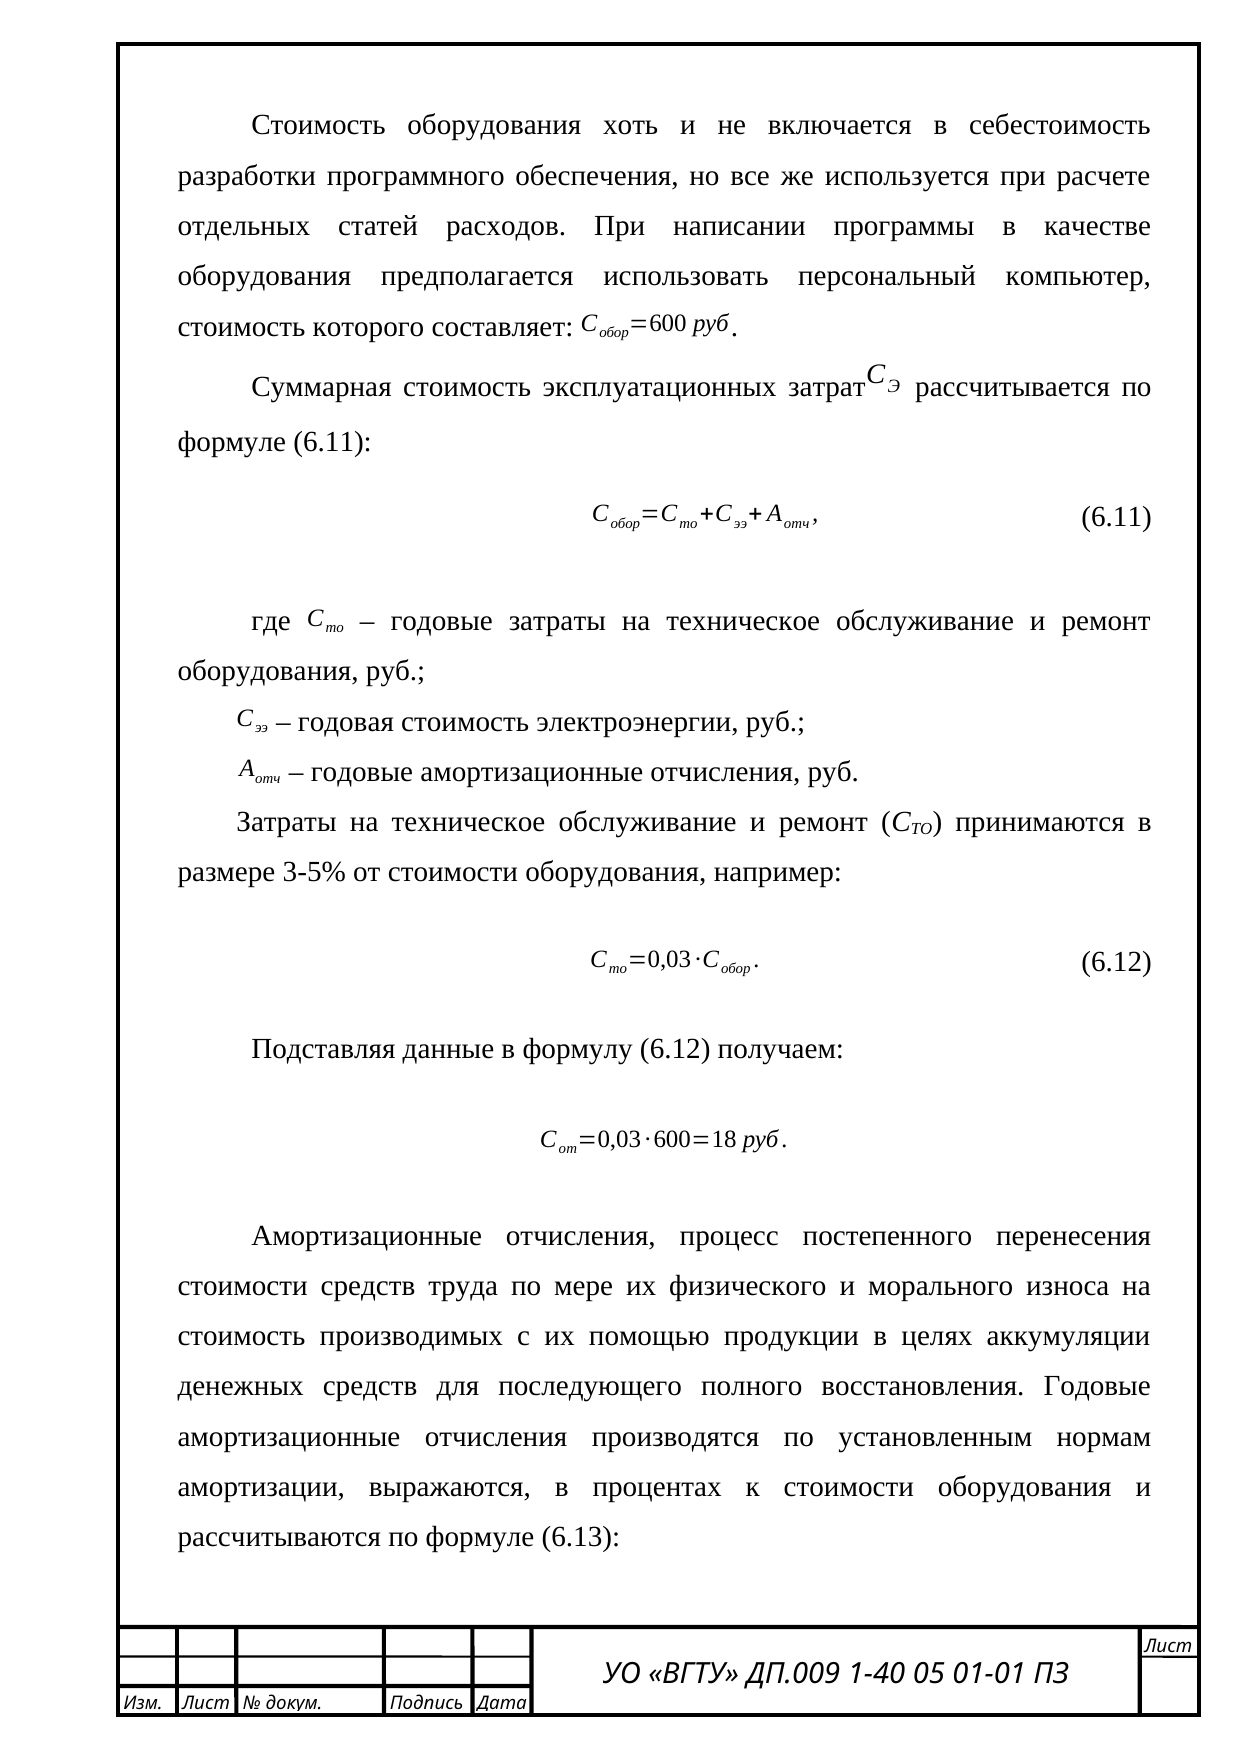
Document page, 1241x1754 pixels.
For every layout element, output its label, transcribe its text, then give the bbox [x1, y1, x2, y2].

text – годовые амортизационные отчисления, руб. [177, 754, 1152, 787]
text Подставляя данные в формулу (6.12) получаем: [177, 1031, 1152, 1064]
text Стоимость оборудования хоть и не включается в себестоимость разработки программного обеспечения, но все же используется при расчете отдельных статей расходов. При написании программы в качестве оборудования предполагается использовать персональный компьютер, стоимость которого составляет: . [177, 107, 1152, 342]
text – годовая стоимость электроэнергии, руб.; [177, 704, 1152, 737]
text (6.12) [177, 944, 1152, 978]
text (6.11) [177, 499, 1152, 532]
text где – годовые затраты на техническое обслуживание и ремонт оборудования, руб.; [177, 603, 1152, 687]
text Затраты на техническое обслуживание и ремонт (СТО) принимаются в размере 3-5% от стоимости оборудования, например: [177, 804, 1152, 888]
text Суммарная стоимость эксплуатационных затрат рассчитывается по формуле (6.11): [177, 359, 1152, 457]
text Амортизационные отчисления, процесс постепенного перенесения стоимости средств труда по мере их физического и морального износа на стоимость производимых с их помощью продукции в целях аккумуляции денежных средств для последующего полного восстановления. Годовые амортизационные отчисления производятся по установленным нормам амортизации, выражаются, в процентах к стоимости оборудования и рассчитываются по формуле (6.13): [177, 1218, 1152, 1553]
